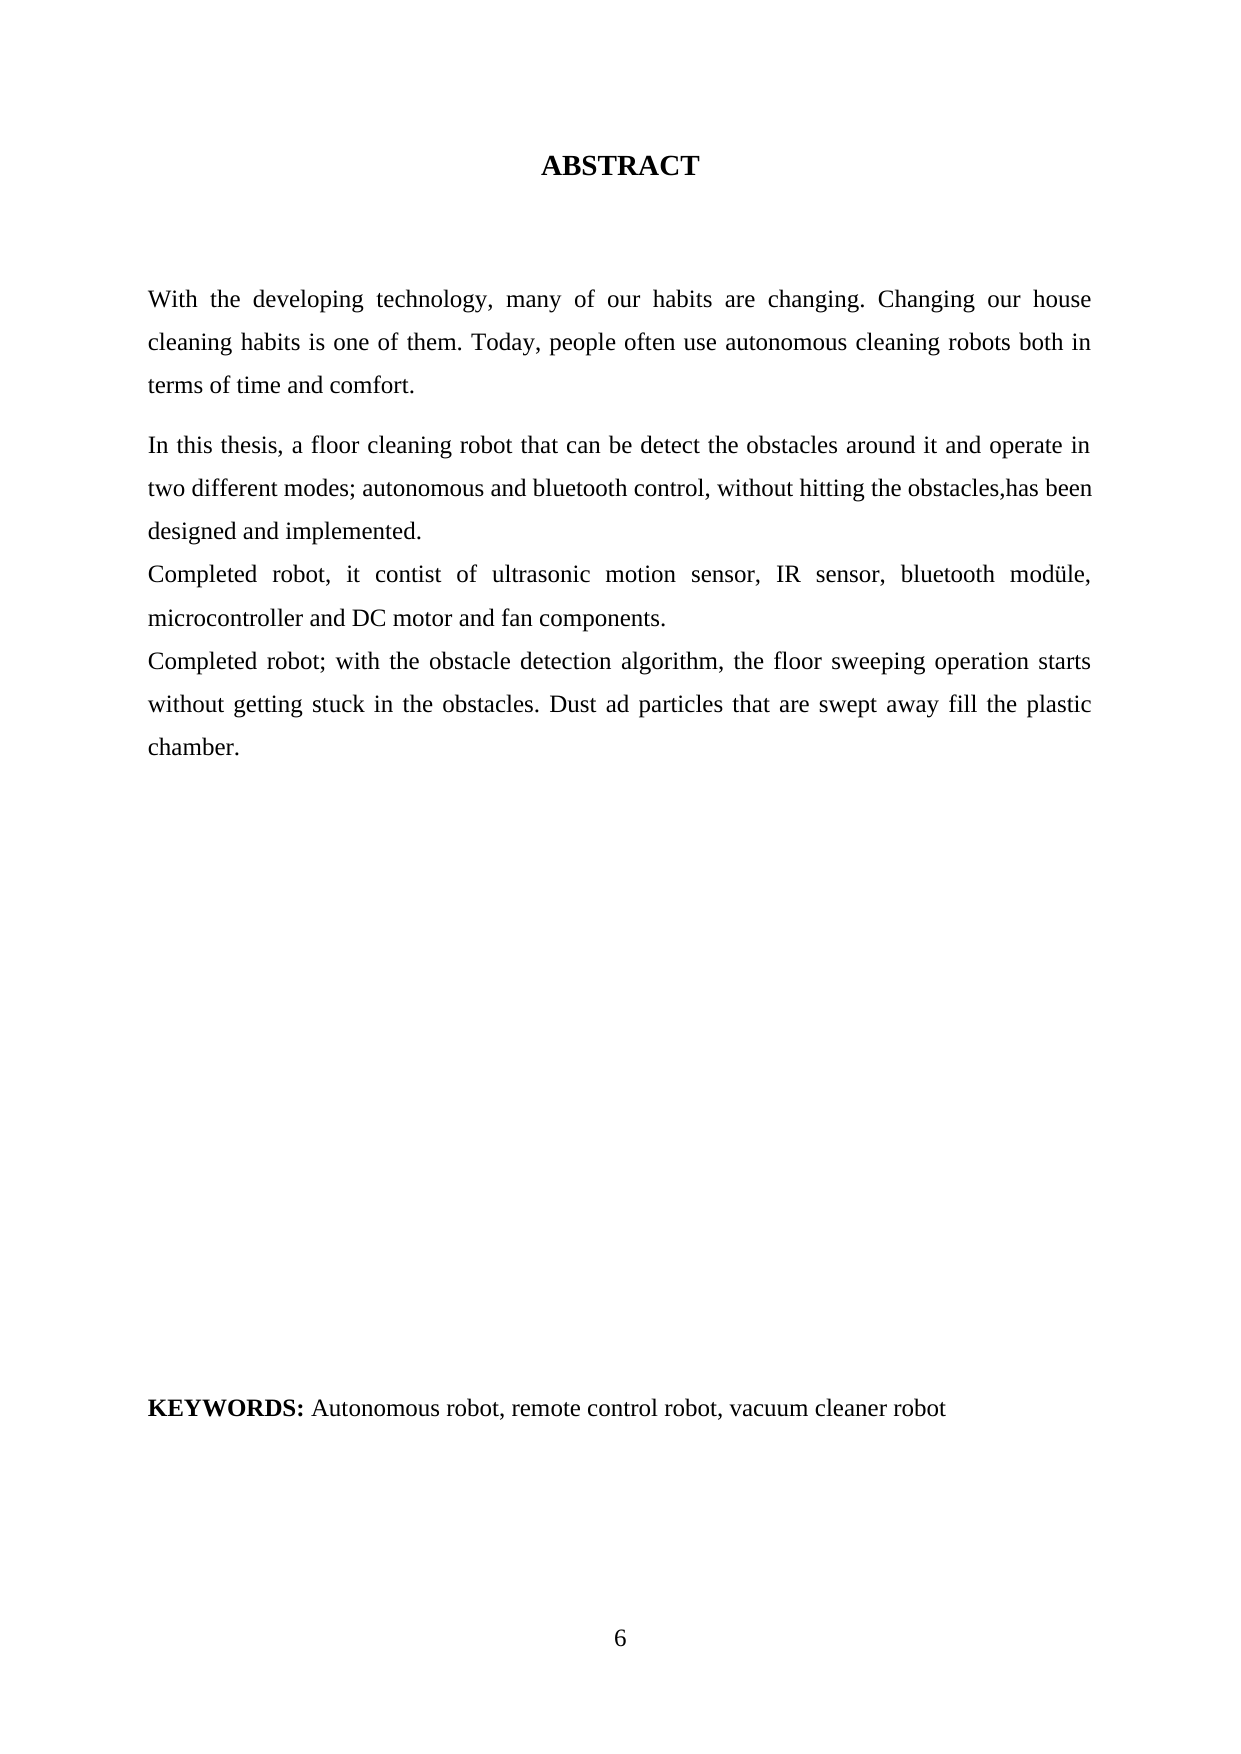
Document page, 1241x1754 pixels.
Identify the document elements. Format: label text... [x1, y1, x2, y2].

text With the developing technology, many of our habits are changing. Changing our house cleaning habits is one of them. Today, people often use autonomous cleaning robots both in terms of time and comfort. [148, 241, 1093, 399]
text In this thesis, a floor cleaning robot that can be detect the obstacles around it and operate in two different modes; autonomous and bluetooth control, without hitting the obstacles,has been designed and implemented. [148, 430, 1093, 545]
text Completed robot; with the obstacle detection algorithm, the floor sweeping operation starts without getting stuck in the obstacles. Dust ad particles that are swept away fill the plastic chamber. [148, 646, 1093, 761]
text ABSTRACT [148, 148, 1093, 181]
text KEYWORDS: Autonomous robot, remote control robot, vacuum cleaner robot [148, 1393, 1093, 1422]
text Completed robot, it contist of ultrasonic motion sensor, IR sensor, bluetooth modüle, microcontroller and DC motor and fan components. [148, 559, 1093, 631]
